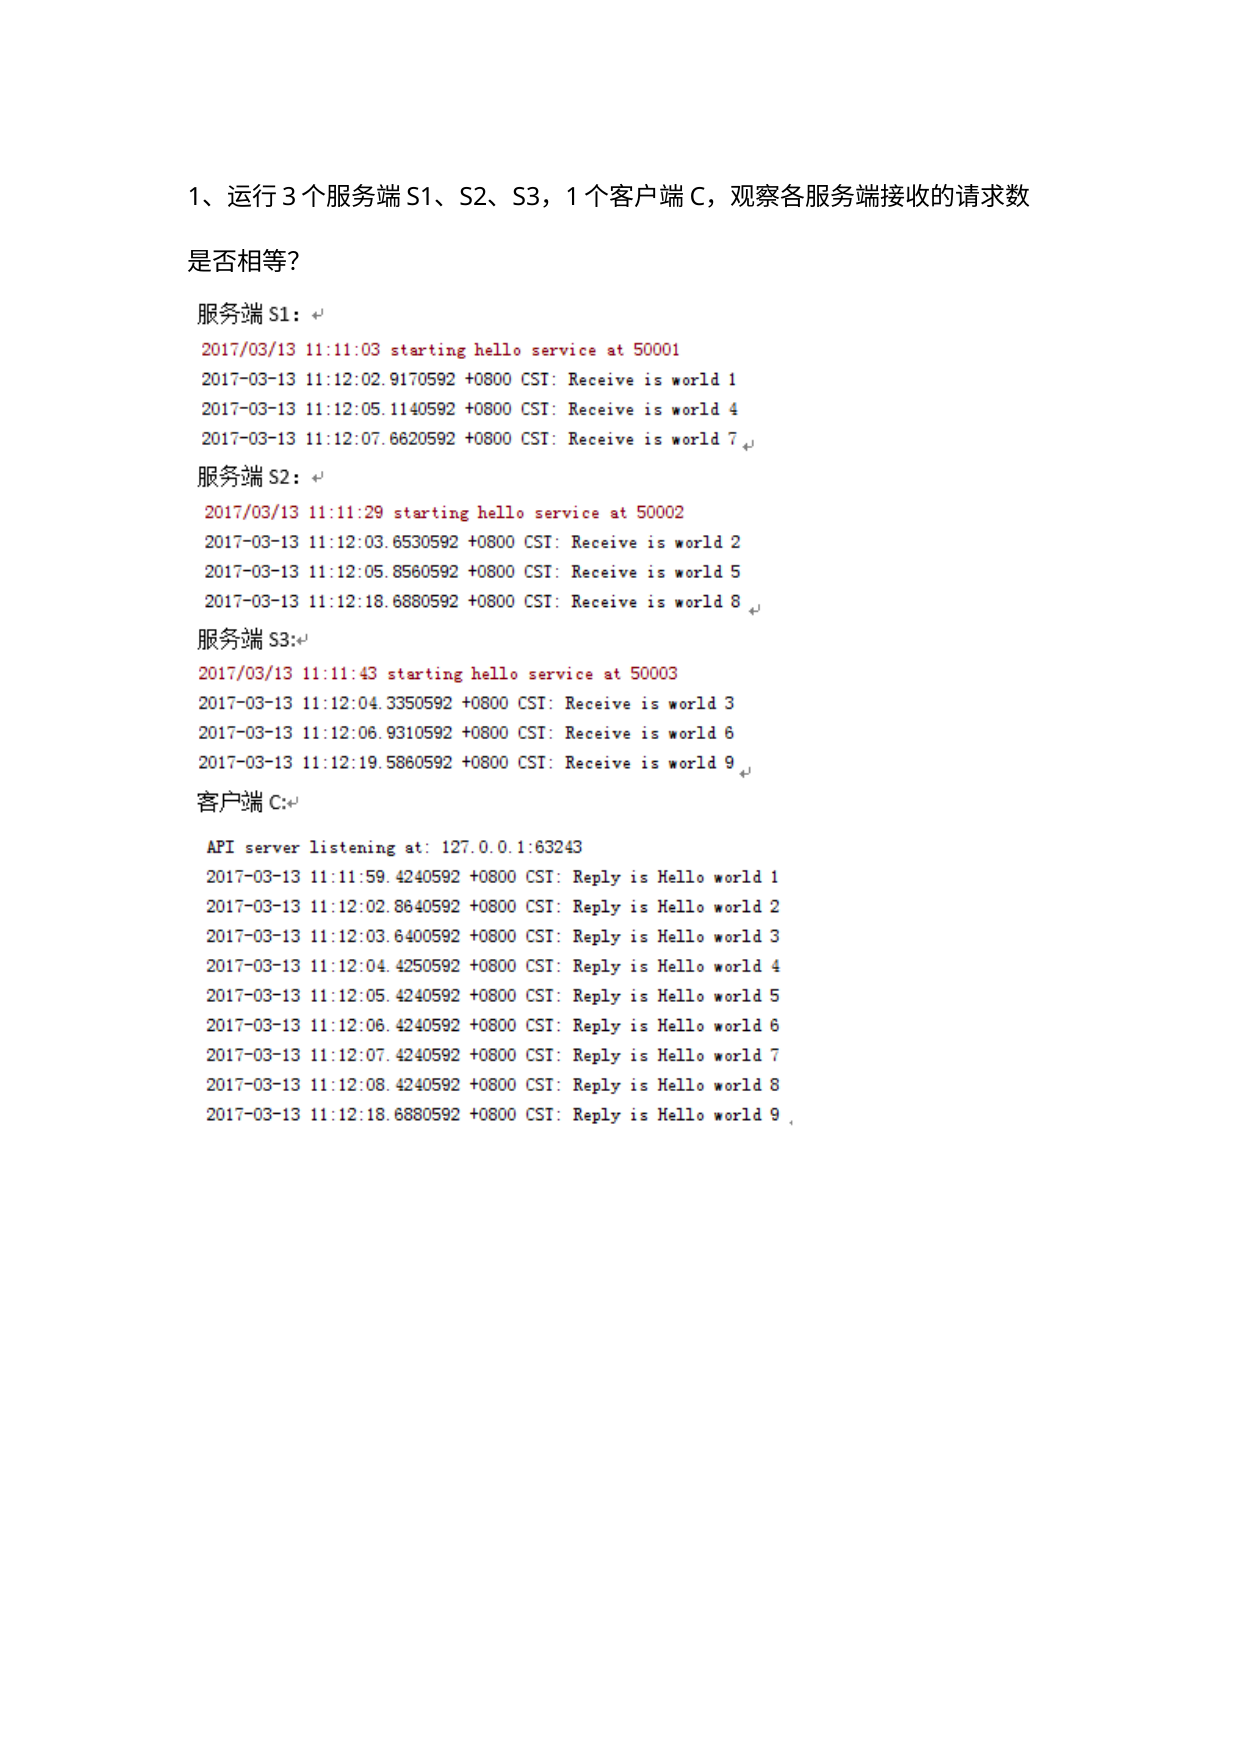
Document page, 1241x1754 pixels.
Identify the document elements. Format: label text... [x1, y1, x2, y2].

picture [187, 302, 793, 1127]
